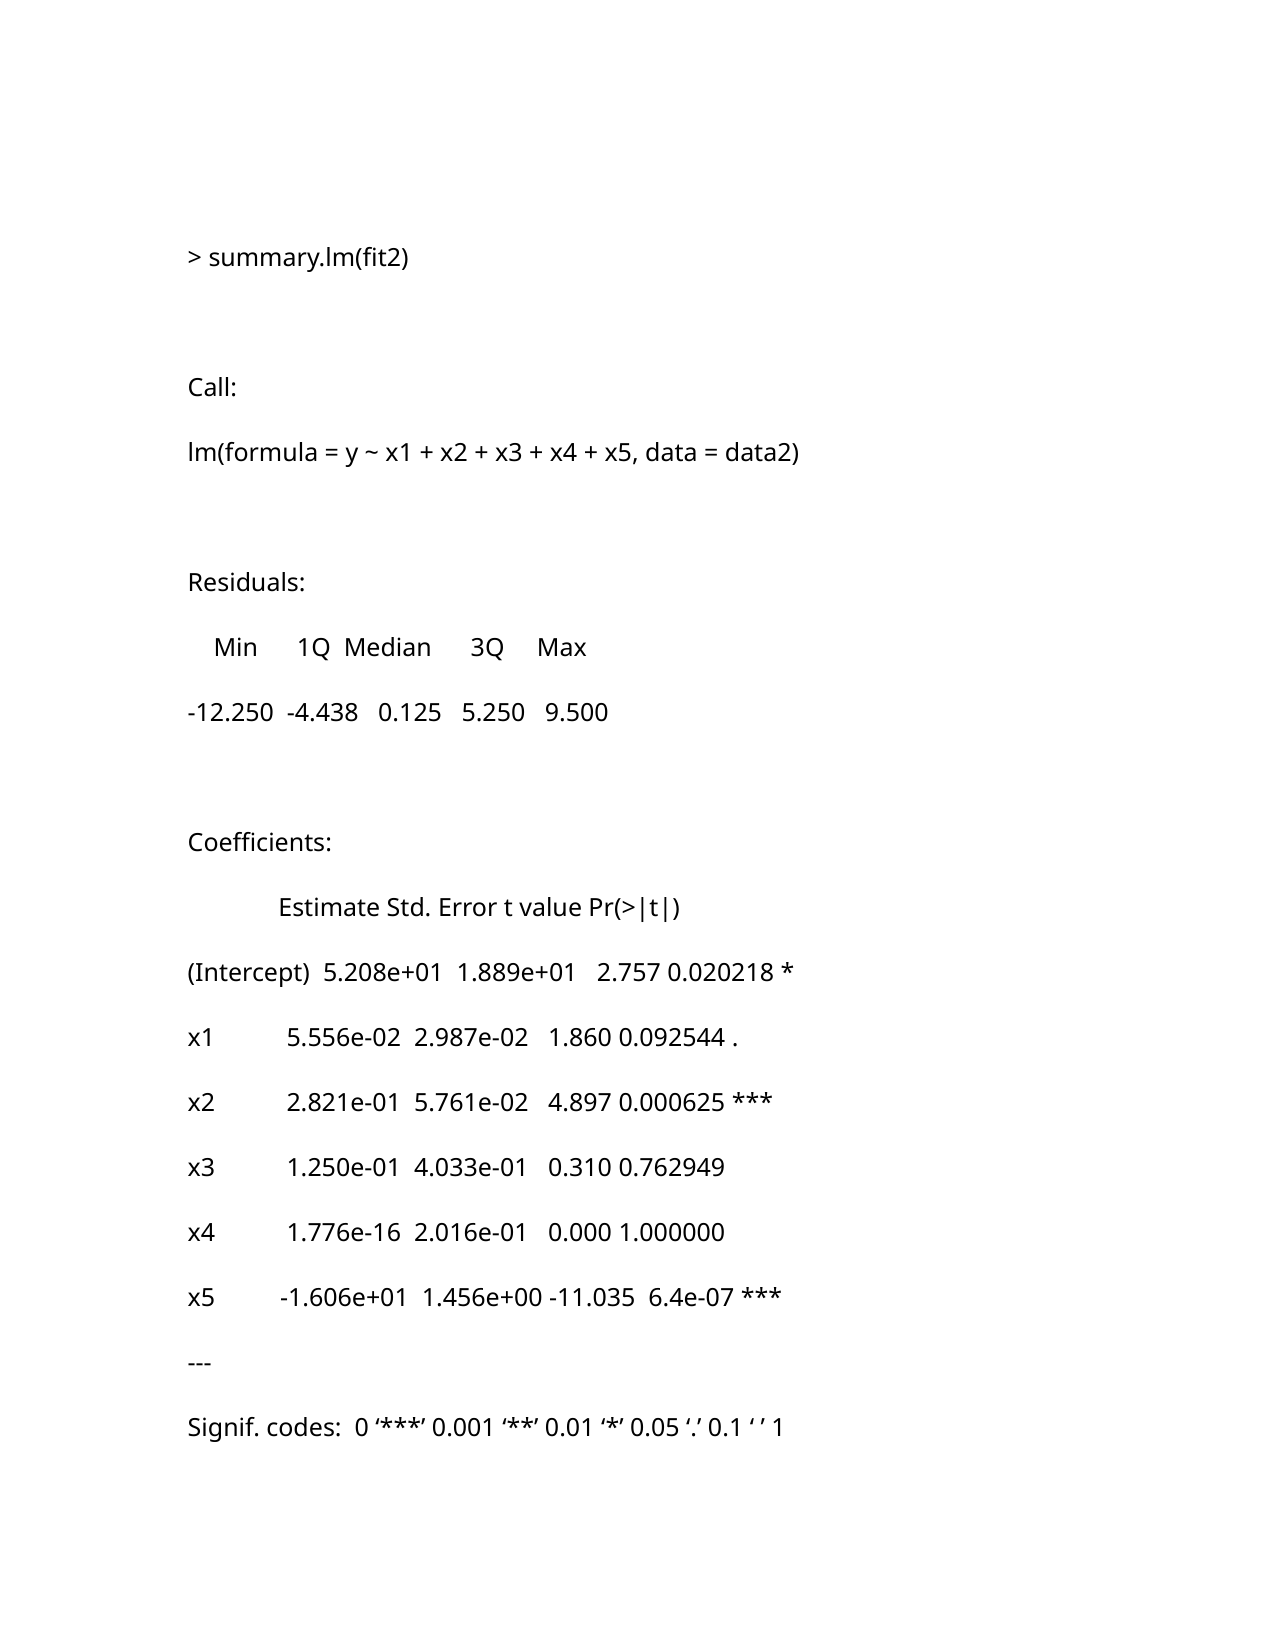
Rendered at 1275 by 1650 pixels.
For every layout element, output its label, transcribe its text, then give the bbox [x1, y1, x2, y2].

text lm(formula = y ~ x1 + x2 + x3 + x4 + x5, data = data2) [187, 419, 1087, 484]
text Min 1Q Median 3Q Max [187, 614, 1087, 679]
text Residuals: [187, 549, 1087, 614]
text --- [187, 1329, 1087, 1394]
text x3 1.250e-01 4.033e-01 0.310 0.762949 [187, 1134, 1087, 1199]
text -12.250 -4.438 0.125 5.250 9.500 [187, 679, 1087, 744]
text Signif. codes: 0 ‘***’ 0.001 ‘**’ 0.01 ‘*’ 0.05 ‘.’ 0.1 ‘ ’ 1 [187, 1394, 1087, 1459]
text x1 5.556e-02 2.987e-02 1.860 0.092544 . [187, 1004, 1087, 1069]
text x2 2.821e-01 5.761e-02 4.897 0.000625 *** [187, 1069, 1087, 1134]
text Call: [187, 354, 1087, 419]
text (Intercept) 5.208e+01 1.889e+01 2.757 0.020218 * [187, 939, 1087, 1004]
text > summary.lm(fit2) [187, 224, 1087, 289]
text x5 -1.606e+01 1.456e+00 -11.035 6.4e-07 *** [187, 1264, 1087, 1329]
text Estimate Std. Error t value Pr(>|t|) [187, 874, 1087, 939]
text Coefficients: [187, 809, 1087, 874]
text x4 1.776e-16 2.016e-01 0.000 1.000000 [187, 1199, 1087, 1264]
